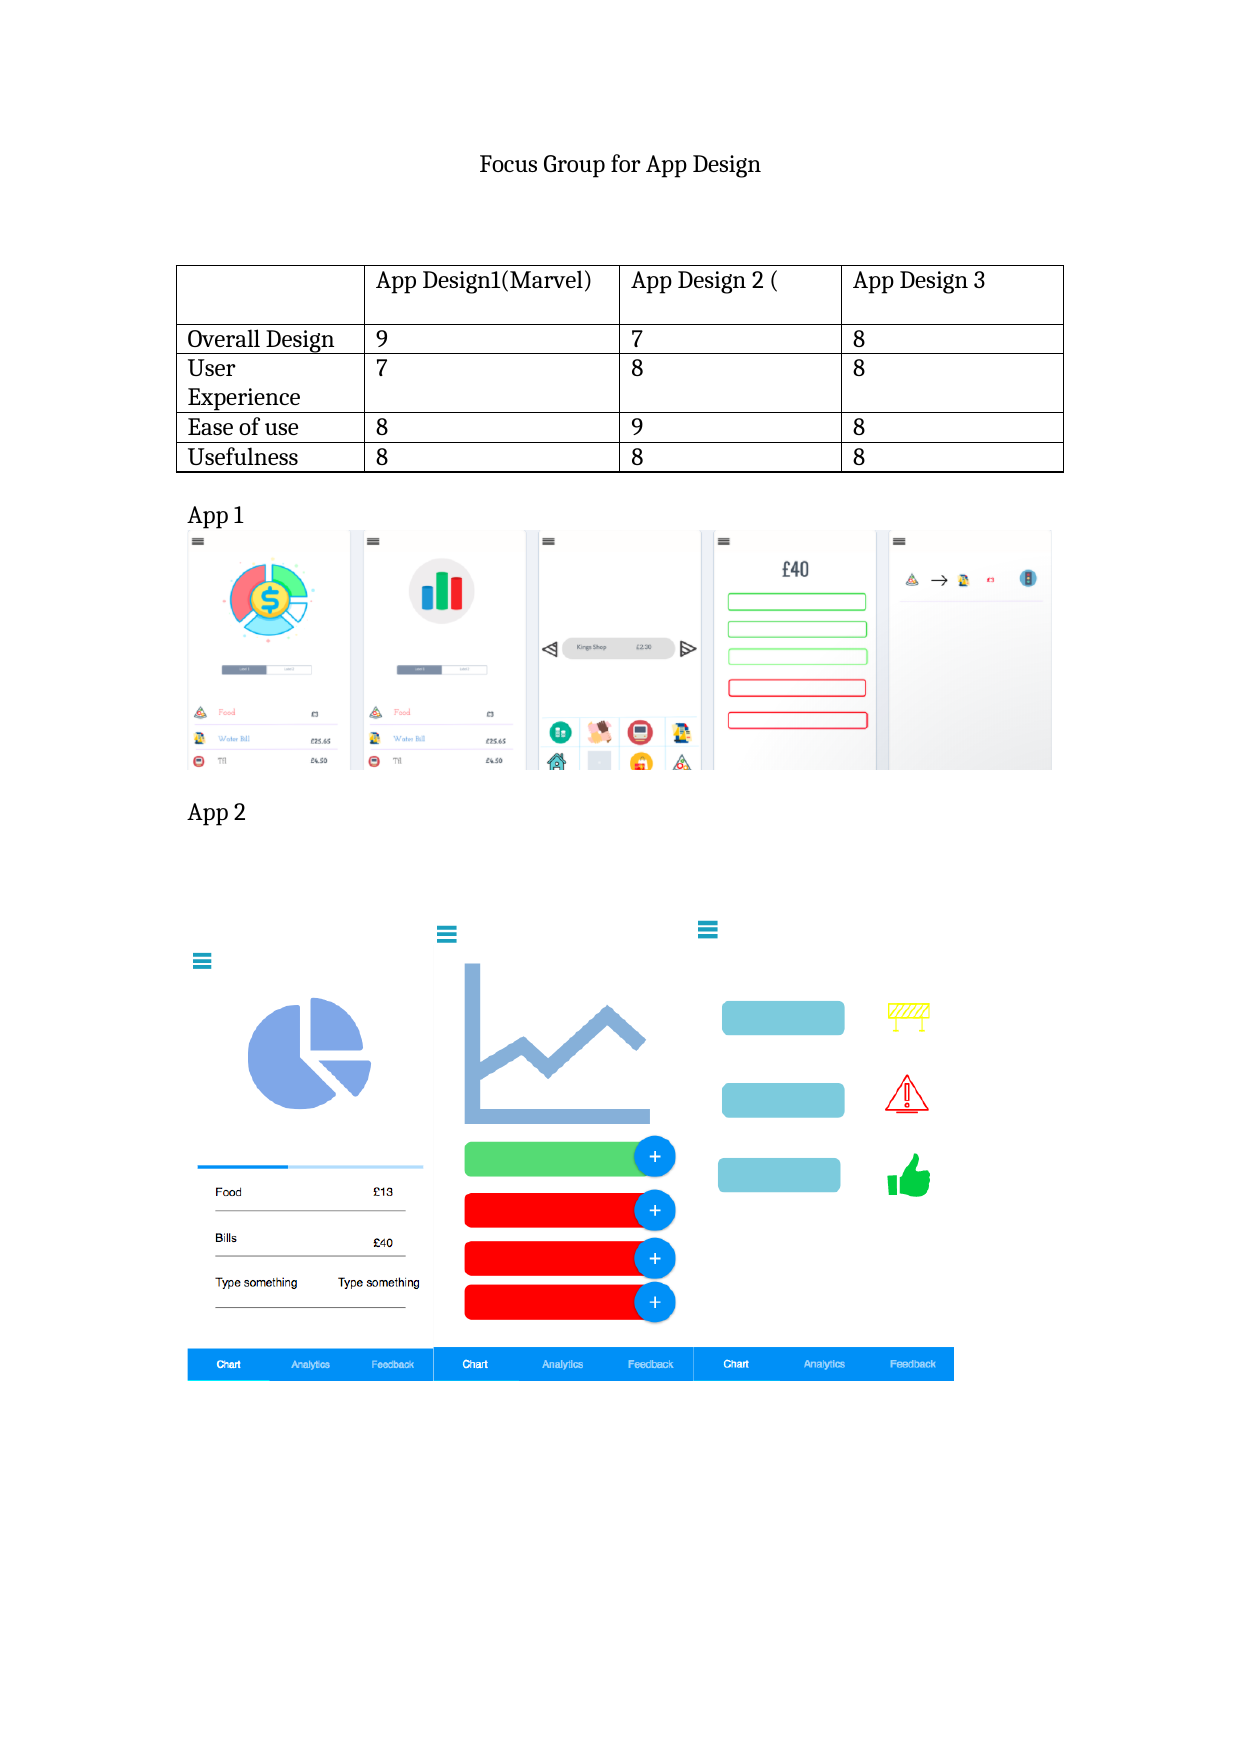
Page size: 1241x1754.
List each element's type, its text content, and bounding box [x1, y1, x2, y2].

picture [187, 913, 954, 1381]
table_cell 7 [620, 325, 841, 353]
table_cell Usefulness [177, 443, 364, 471]
text Focus Group for App Design [187, 150, 1053, 179]
table_header [177, 266, 364, 323]
table_cell 8 [620, 443, 841, 471]
table_cell 8 [620, 354, 841, 412]
table_cell 8 [365, 413, 619, 442]
table_header App Design 3 [842, 266, 1063, 323]
table_cell 8 [842, 413, 1063, 442]
table_cell User Experience [177, 354, 364, 412]
table_cell Overall Design [177, 325, 364, 353]
table_header App Design 2 ( [620, 266, 841, 323]
table_cell 8 [365, 443, 619, 471]
picture [187, 530, 1052, 770]
table_cell Ease of use [177, 413, 364, 442]
table_cell 8 [842, 325, 1063, 353]
table_header App Design1(Marvel) [365, 266, 619, 323]
table_cell 8 [842, 354, 1063, 412]
table_cell 9 [620, 413, 841, 442]
table_cell 7 [365, 354, 619, 412]
table_cell 9 [365, 325, 619, 353]
text App 2 [187, 798, 1053, 827]
text App 1 [187, 501, 1053, 530]
table_cell 8 [842, 443, 1063, 471]
